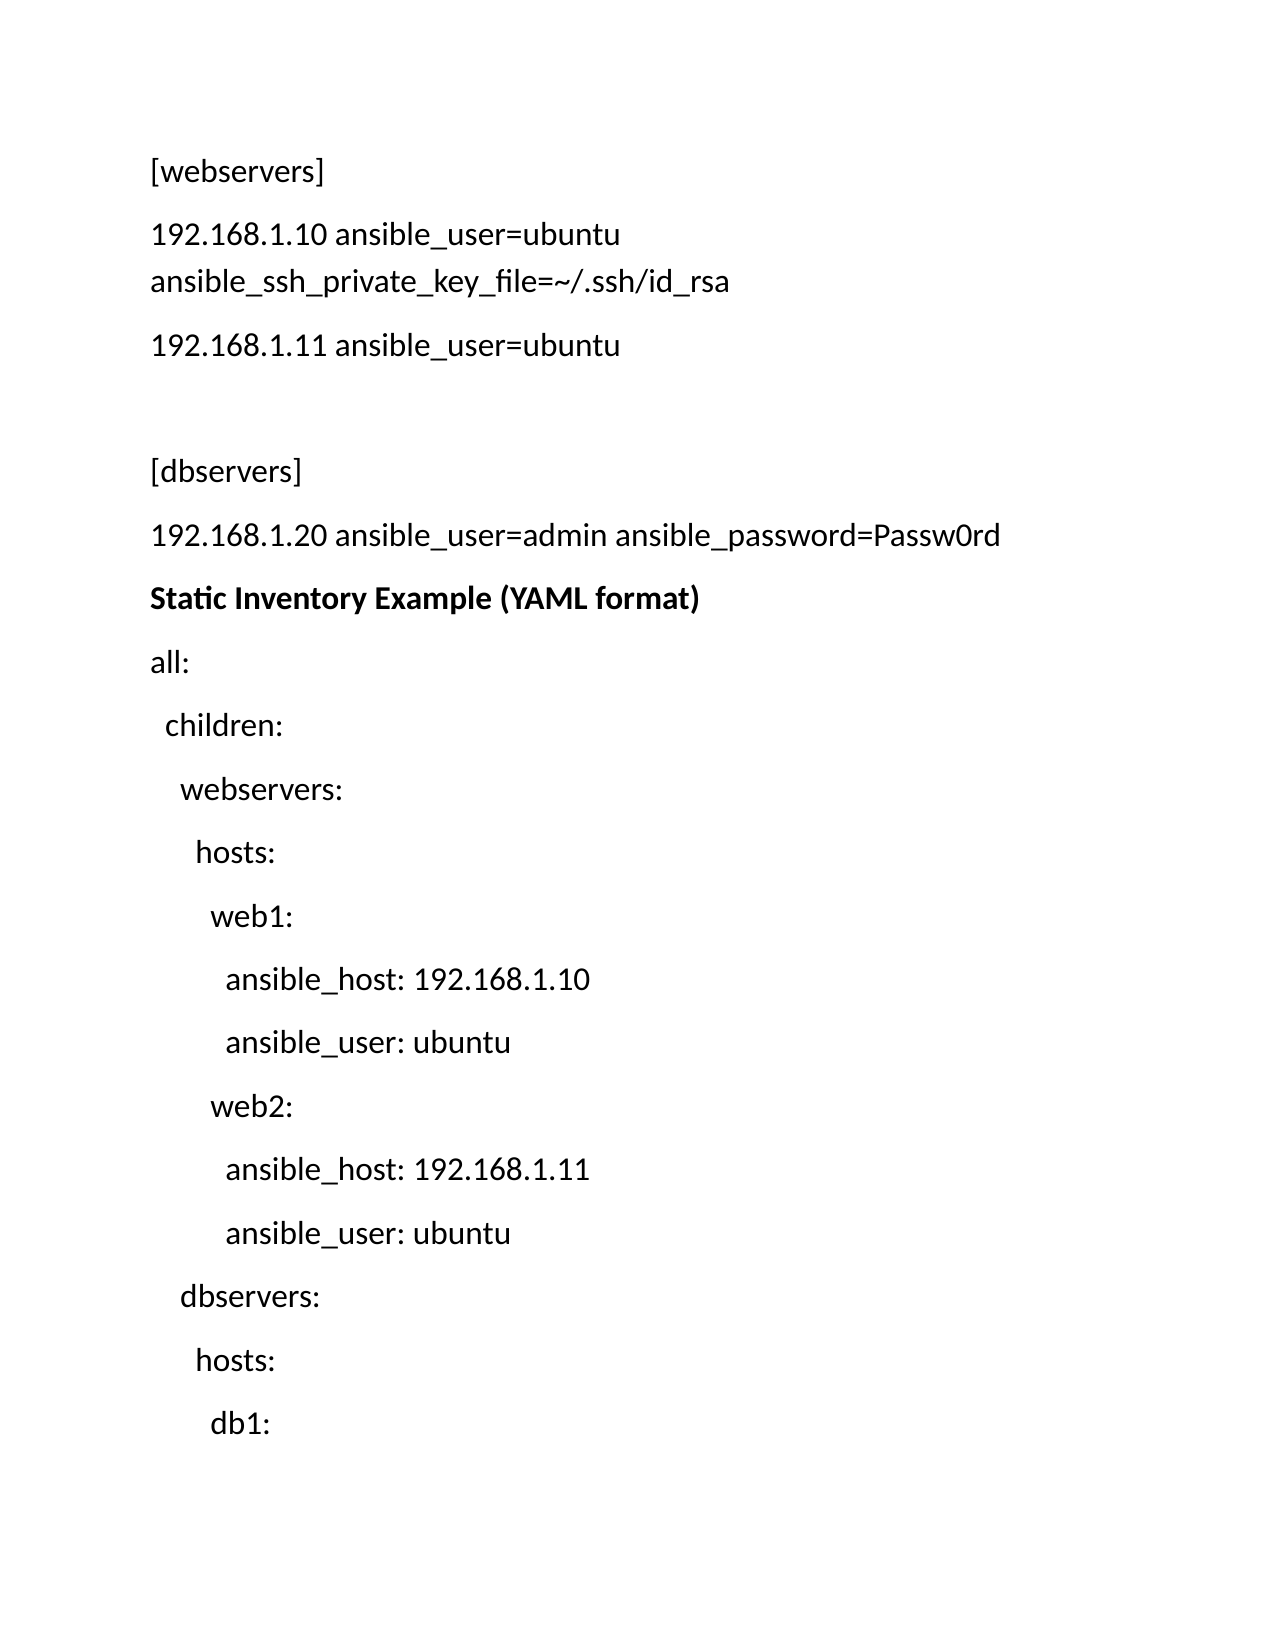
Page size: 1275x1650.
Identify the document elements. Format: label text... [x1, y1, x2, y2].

text webservers: [150, 768, 1125, 808]
text ansible_host: 192.168.1.10 [150, 958, 1125, 999]
text ansible_user: ubuntu [150, 1021, 1125, 1062]
text dbservers: [150, 1275, 1125, 1316]
text [dbservers] [150, 451, 1125, 491]
text all: [150, 641, 1125, 682]
text [webservers] [150, 150, 1125, 191]
text ansible_host: 192.168.1.11 [150, 1148, 1125, 1189]
text 192.168.1.11 ansible_user=ubuntu [150, 324, 1125, 364]
text hosts: [150, 831, 1125, 872]
text Static Inventory Example (YAML format) [150, 577, 1125, 618]
text 192.168.1.10 ansible_user=ubuntu ansible_ssh_private_key_file=~/.ssh/id_rsa [150, 213, 1125, 301]
text ansible_user: ubuntu [150, 1212, 1125, 1252]
text db1: [150, 1402, 1125, 1443]
text hosts: [150, 1339, 1125, 1379]
text children: [150, 704, 1125, 745]
text 192.168.1.20 ansible_user=admin ansible_password=Passw0rd [150, 514, 1125, 555]
text web2: [150, 1085, 1125, 1126]
text web1: [150, 894, 1125, 935]
